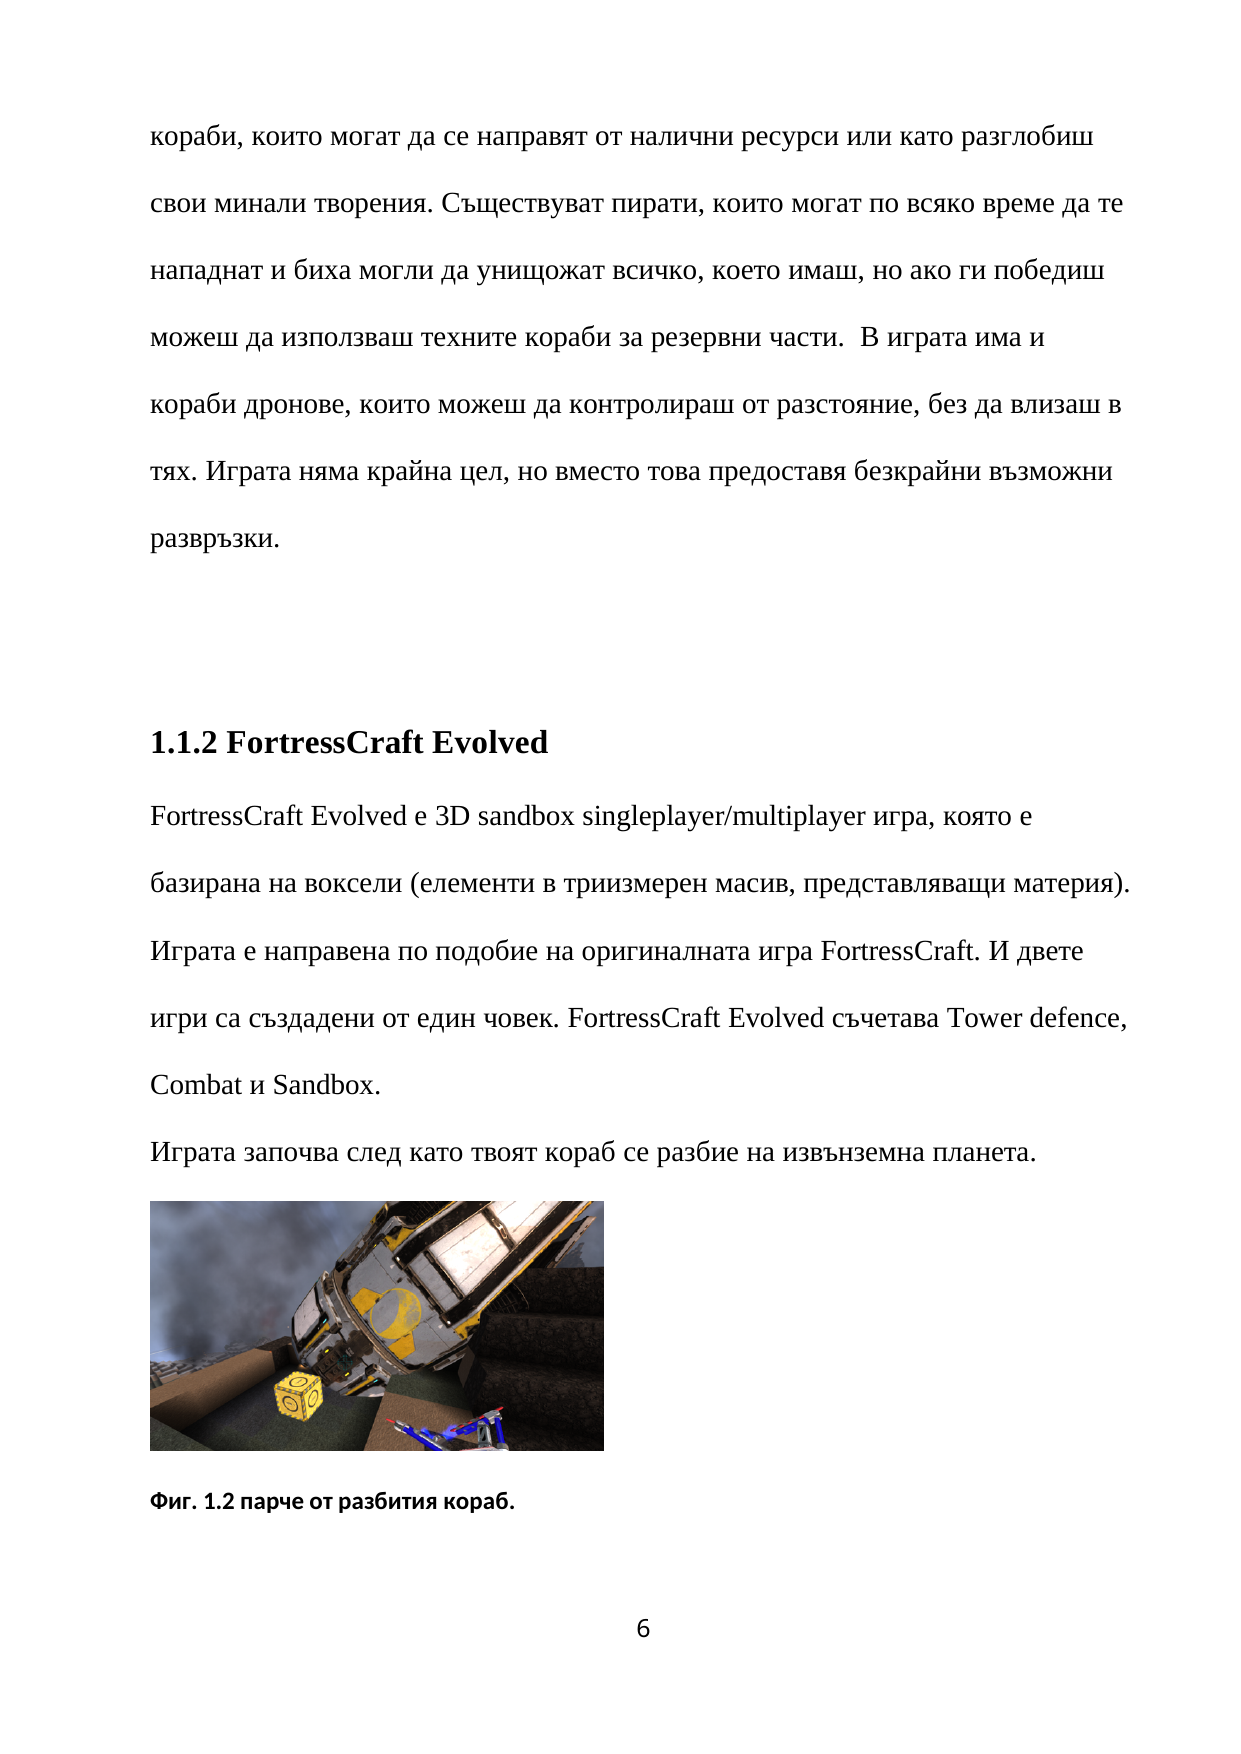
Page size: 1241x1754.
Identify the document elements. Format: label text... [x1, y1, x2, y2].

text Играта започва след като твоят кораб се разбие на извънземна планета. [150, 1134, 1137, 1168]
picture [150, 1201, 604, 1451]
text FortressCraft Evolved е 3D sandbox singleplayer/multiplayer игра, която е базирана на воксели (елементи в триизмерен масив, представляващи материя). Играта е направена по подобие на оригиналната игра FortressCraft. И двете игри са създадени от един човек. FortressCraft Evolved съчетава Tower defence, Combat и Sandbox. [150, 799, 1137, 1101]
text Фиг. 1.2 парче от разбития кораб. [150, 1485, 1137, 1516]
text 1.1.2 FortressCraft Evolved [150, 722, 1137, 760]
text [150, 118, 1137, 554]
